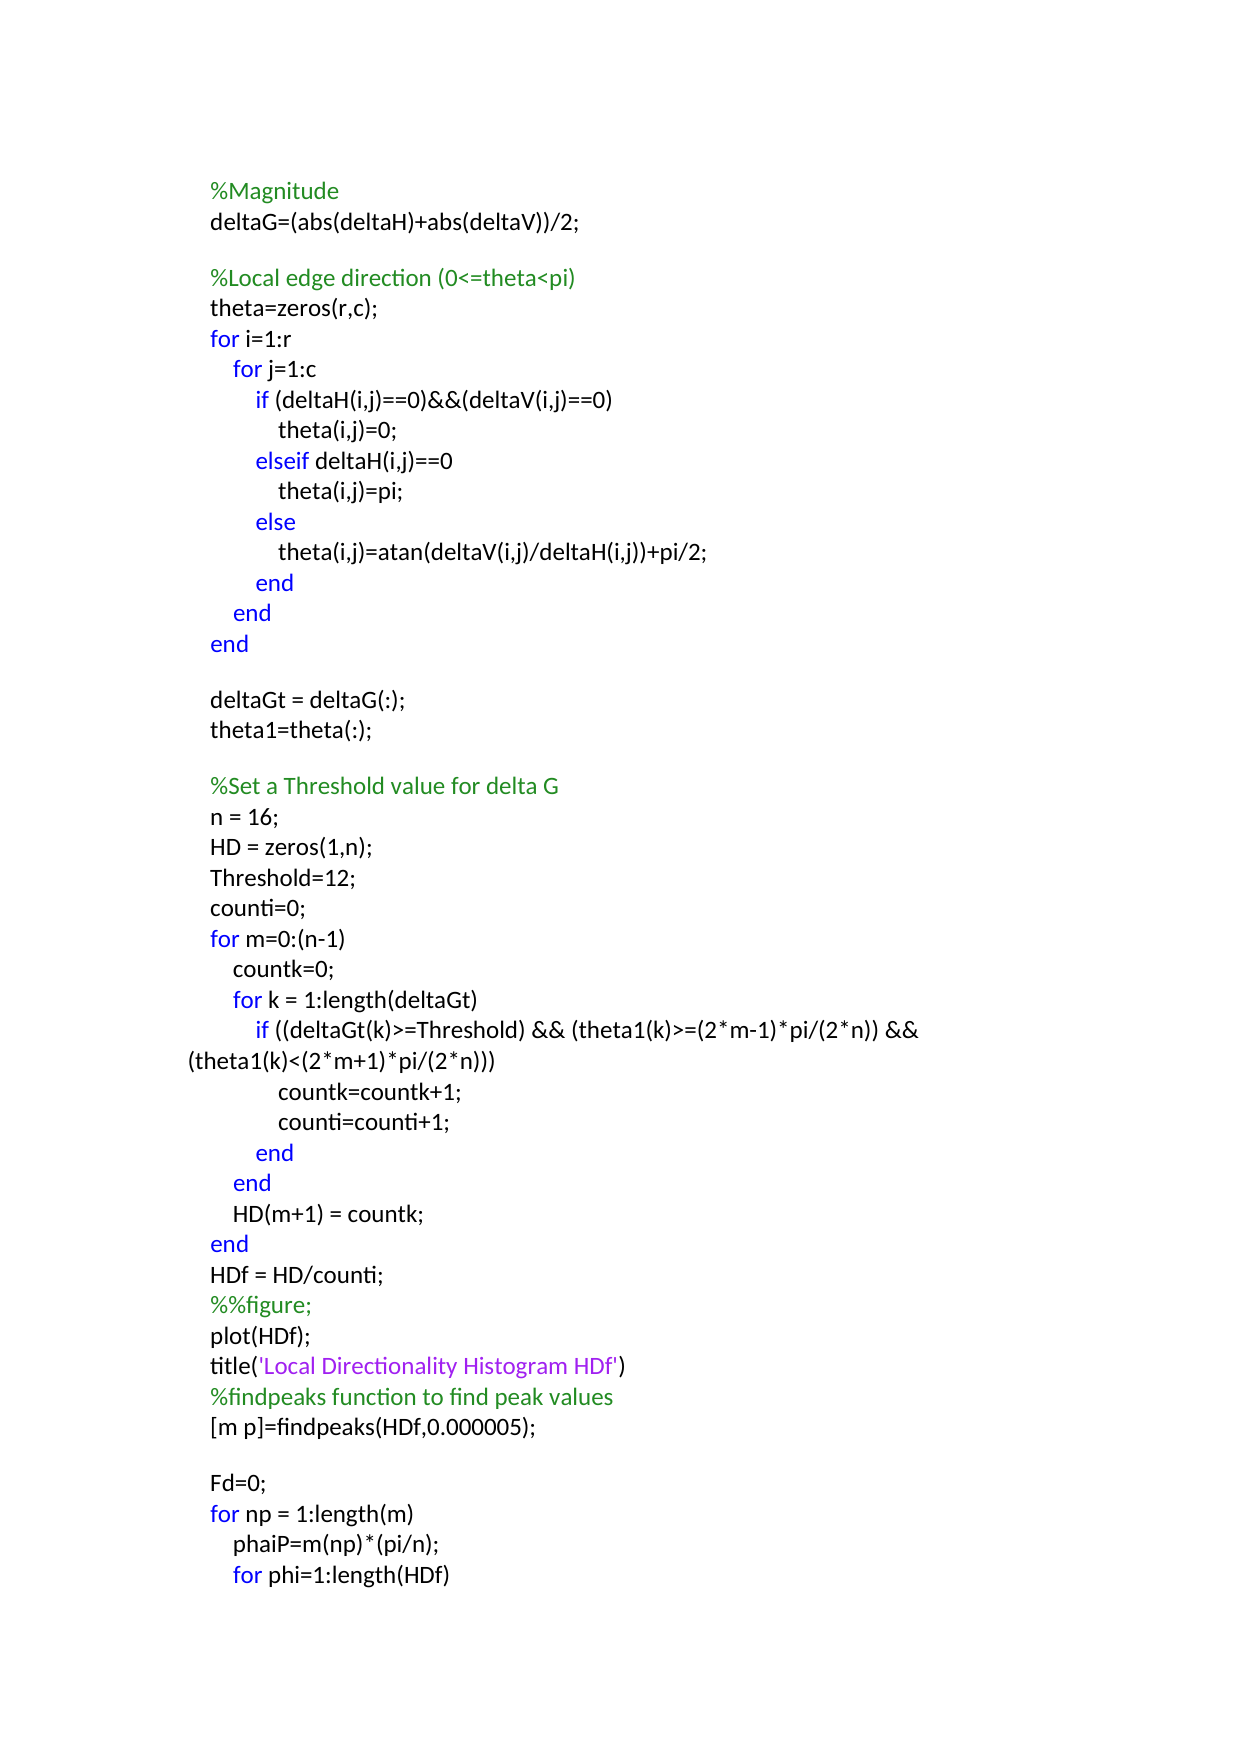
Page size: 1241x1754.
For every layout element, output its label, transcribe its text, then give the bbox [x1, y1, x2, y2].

text %findpeaks function to find peak values [187, 1381, 1053, 1411]
text counti=counti+1; [187, 1106, 1053, 1137]
text deltaGt = deltaG(:); [187, 684, 1053, 714]
text deltaG=(abs(deltaH)+abs(deltaV))/2; [187, 206, 1053, 236]
text n = 16; [187, 801, 1053, 832]
text end [187, 1167, 1053, 1198]
text plot(HDf); [187, 1320, 1053, 1350]
text for np = 1:length(m) [187, 1498, 1053, 1528]
text counti=0; [187, 893, 1053, 923]
text theta=zeros(r,c); [187, 292, 1053, 323]
text %Set a Threshold value for delta G [187, 771, 1053, 801]
text phaiP=m(np)*(pi/n); [187, 1528, 1053, 1559]
text [m p]=findpeaks(HDf,0.000005); [187, 1411, 1053, 1442]
text for m=0:(n-1) [187, 923, 1053, 954]
text end [187, 1137, 1053, 1167]
text Fd=0; [187, 1467, 1053, 1498]
text theta(i,j)=atan(deltaV(i,j)/deltaH(i,j))+pi/2; [187, 537, 1053, 567]
text for j=1:c [187, 353, 1053, 384]
text countk=0; [187, 954, 1053, 984]
text elseif deltaH(i,j)==0 [187, 445, 1053, 476]
text theta(i,j)=pi; [187, 476, 1053, 506]
text title('Local Directionality Histogram HDf') [187, 1350, 1053, 1381]
text %Local edge direction (0<=theta<pi) [187, 262, 1053, 292]
text %Magnitude [187, 175, 1053, 206]
text else [187, 506, 1053, 537]
text end [187, 1228, 1053, 1259]
text countk=countk+1; [187, 1076, 1053, 1106]
text end [187, 567, 1053, 598]
text theta1=theta(:); [187, 714, 1053, 745]
text HD = zeros(1,n); [187, 832, 1053, 862]
text for i=1:r [187, 323, 1053, 353]
text end [187, 628, 1053, 659]
text for phi=1:length(HDf) [187, 1559, 1053, 1589]
text %%figure; [187, 1289, 1053, 1320]
text if (deltaH(i,j)==0)&&(deltaV(i,j)==0) [187, 384, 1053, 414]
text HD(m+1) = countk; [187, 1198, 1053, 1228]
text Threshold=12; [187, 862, 1053, 893]
text for k = 1:length(deltaGt) [187, 984, 1053, 1015]
text if ((deltaGt(k)>=Threshold) && (theta1(k)>=(2*m-1)*pi/(2*n)) && (theta1(k)<(2*m+1)*pi/(2*n))) [187, 1015, 1053, 1076]
text HDf = HD/counti; [187, 1259, 1053, 1289]
text end [187, 598, 1053, 628]
text theta(i,j)=0; [187, 414, 1053, 445]
